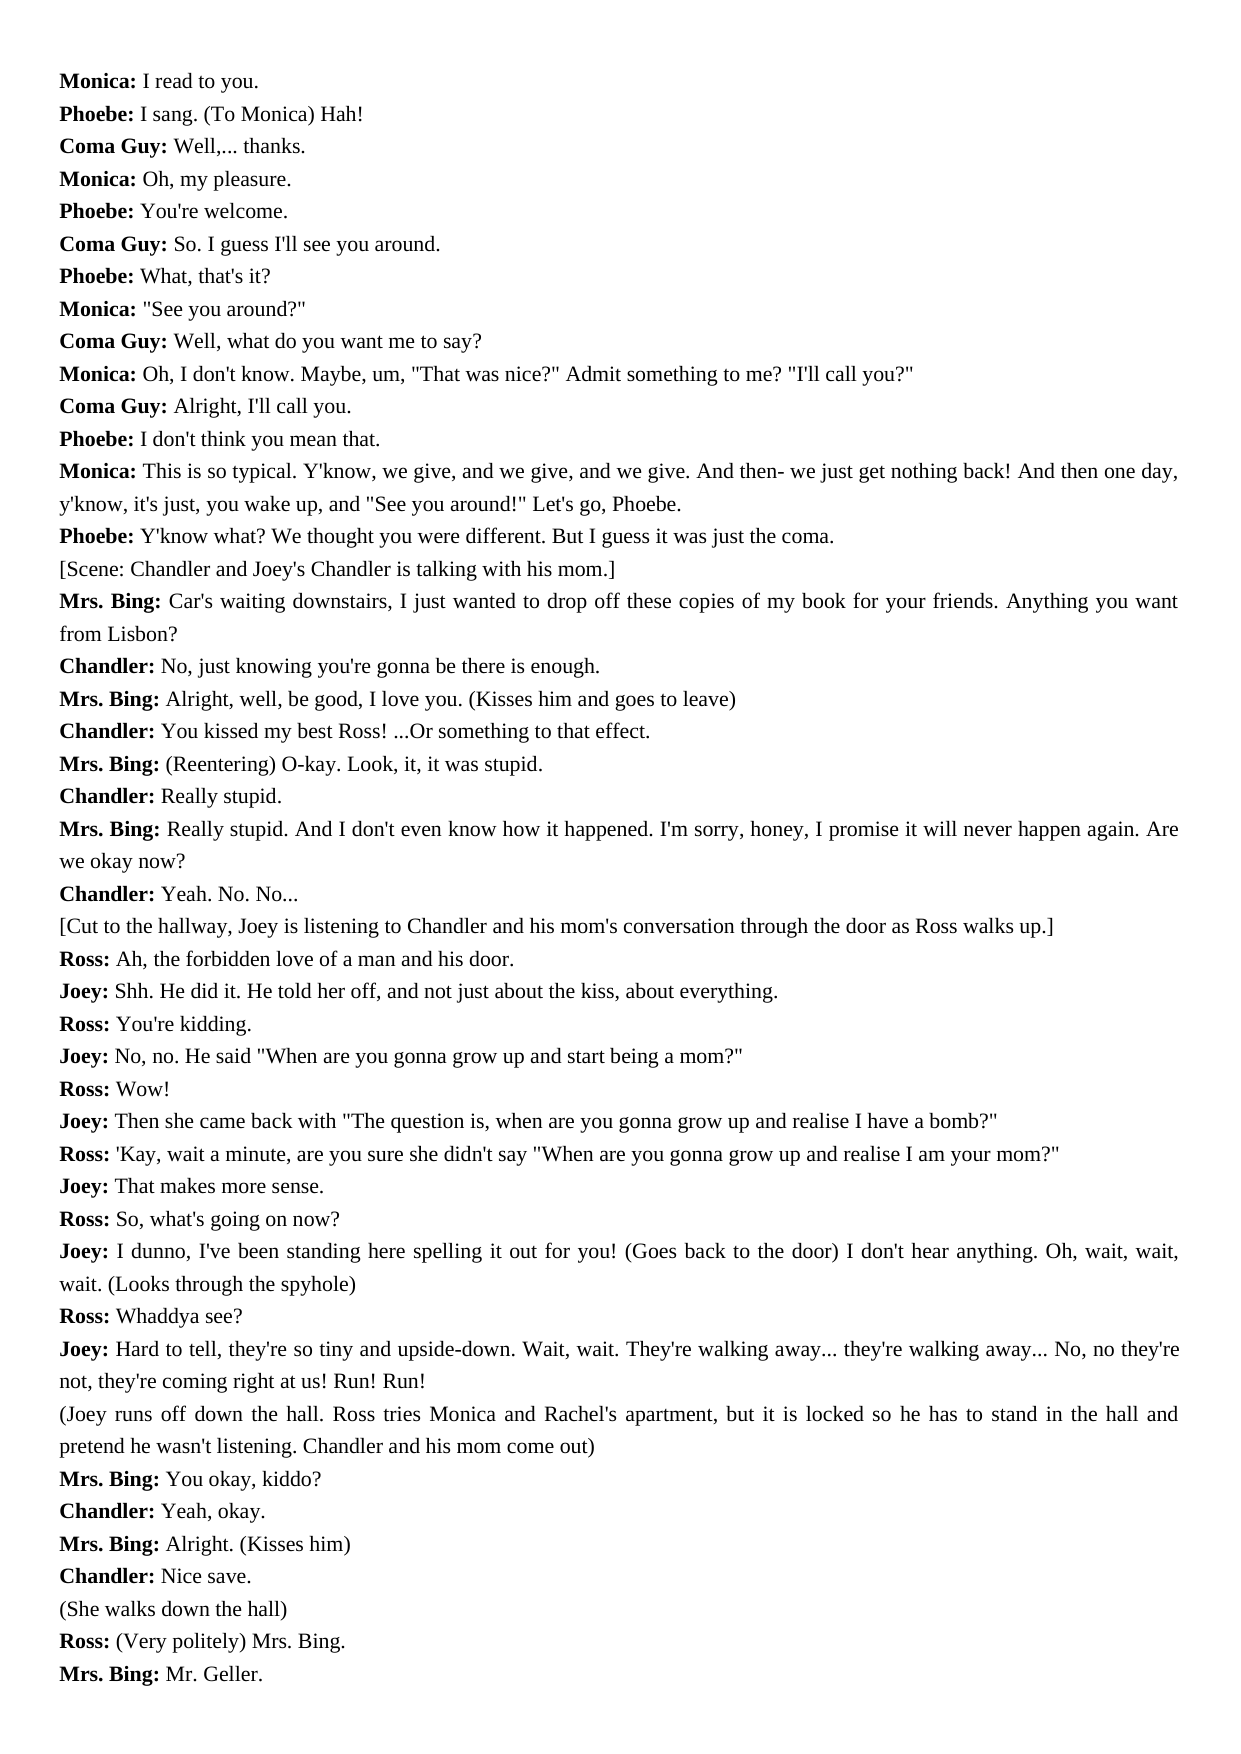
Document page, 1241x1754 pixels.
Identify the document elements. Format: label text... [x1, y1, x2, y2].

text Chandler: You kissed my best Ross! ...Or something to that effect. [59, 714, 1181, 747]
text Ross: Ah, the forbidden love of a man and his door. [59, 942, 1181, 974]
text Phoebe: Y'know what? We thought you were different. But I guess it was just the coma. [59, 519, 1181, 552]
text Monica: I read to you. [59, 64, 1181, 97]
text Joey: No, no. He said "When are you gonna grow up and start being a mom?" [59, 1039, 1181, 1072]
text Chandler: Nice save. [59, 1559, 1181, 1592]
text Monica: Oh, my pleasure. [59, 162, 1181, 194]
text Monica: This is so typical. Y'know, we give, and we give, and we give. And then- we just get nothing back! And then one day, y'know, it's just, you wake up, and "See you around!" Let's go, Phoebe. [59, 454, 1181, 519]
text Coma Guy: So. I guess I'll see you around. [59, 227, 1181, 259]
text (She walks down the hall) [59, 1592, 1181, 1624]
text Mrs. Bing: Mr. Geller. [59, 1657, 1181, 1689]
text Mrs. Bing: Car's waiting downstairs, I just wanted to drop off these copies of my book for your friends. Anything you want from Lisbon? [59, 584, 1181, 649]
text [Scene: Chandler and Joey's Chandler is talking with his mom.] [59, 552, 1181, 584]
text Coma Guy: Well, what do you want me to say? [59, 324, 1181, 357]
text Joey: Hard to tell, they're so tiny and upside-down. Wait, wait. They're walking away... they're walking away... No, no they're not, they're coming right at us! Run! Run! [59, 1332, 1181, 1397]
text Joey: Shh. He did it. He told her off, and not just about the kiss, about everything. [59, 974, 1181, 1007]
text Chandler: Yeah. No. No... [59, 877, 1181, 909]
text Ross: 'Kay, wait a minute, are you sure she didn't say "When are you gonna grow up and realise I am your mom?" [59, 1137, 1181, 1169]
text Mrs. Bing: Alright. (Kisses him) [59, 1527, 1181, 1559]
text Mrs. Bing: (Reentering) O-kay. Look, it, it was stupid. [59, 747, 1181, 779]
text Coma Guy: Alright, I'll call you. [59, 389, 1181, 422]
text Mrs. Bing: Alright, well, be good, I love you. (Kisses him and goes to leave) [59, 682, 1181, 714]
text (Joey runs off down the hall. Ross tries Monica and Rachel's apartment, but it is locked so he has to stand in the hall and pretend he wasn't listening. Chandler and his mom come out) [59, 1397, 1181, 1462]
text Joey: I dunno, I've been standing here spelling it out for you! (Goes back to the door) I don't hear anything. Oh, wait, wait, wait. (Looks through the spyhole) [59, 1234, 1181, 1299]
text Monica: Oh, I don't know. Maybe, um, "That was nice?" Admit something to me? "I'll call you?" [59, 357, 1181, 389]
text Ross: (Very politely) Mrs. Bing. [59, 1624, 1181, 1657]
text Joey: That makes more sense. [59, 1169, 1181, 1202]
text Monica: "See you around?" [59, 292, 1181, 324]
text Phoebe: What, that's it? [59, 259, 1181, 292]
text [Cut to the hallway, Joey is listening to Chandler and his mom's conversation through the door as Ross walks up.] [59, 909, 1181, 942]
text Joey: Then she came back with "The question is, when are you gonna grow up and realise I have a bomb?" [59, 1104, 1181, 1137]
text Ross: Wow! [59, 1072, 1181, 1104]
text Chandler: No, just knowing you're gonna be there is enough. [59, 649, 1181, 682]
text Chandler: Really stupid. [59, 779, 1181, 812]
text Ross: Whaddya see? [59, 1299, 1181, 1332]
text Mrs. Bing: Really stupid. And I don't even know how it happened. I'm sorry, honey, I promise it will never happen again. Are we okay now? [59, 812, 1181, 877]
text Mrs. Bing: You okay, kiddo? [59, 1462, 1181, 1494]
text Chandler: Yeah, okay. [59, 1494, 1181, 1527]
text Phoebe: I don't think you mean that. [59, 422, 1181, 454]
text Phoebe: I sang. (To Monica) Hah! [59, 97, 1181, 129]
text Phoebe: You're welcome. [59, 194, 1181, 227]
text Ross: You're kidding. [59, 1007, 1181, 1039]
text Ross: So, what's going on now? [59, 1202, 1181, 1234]
text Coma Guy: Well,... thanks. [59, 129, 1181, 162]
